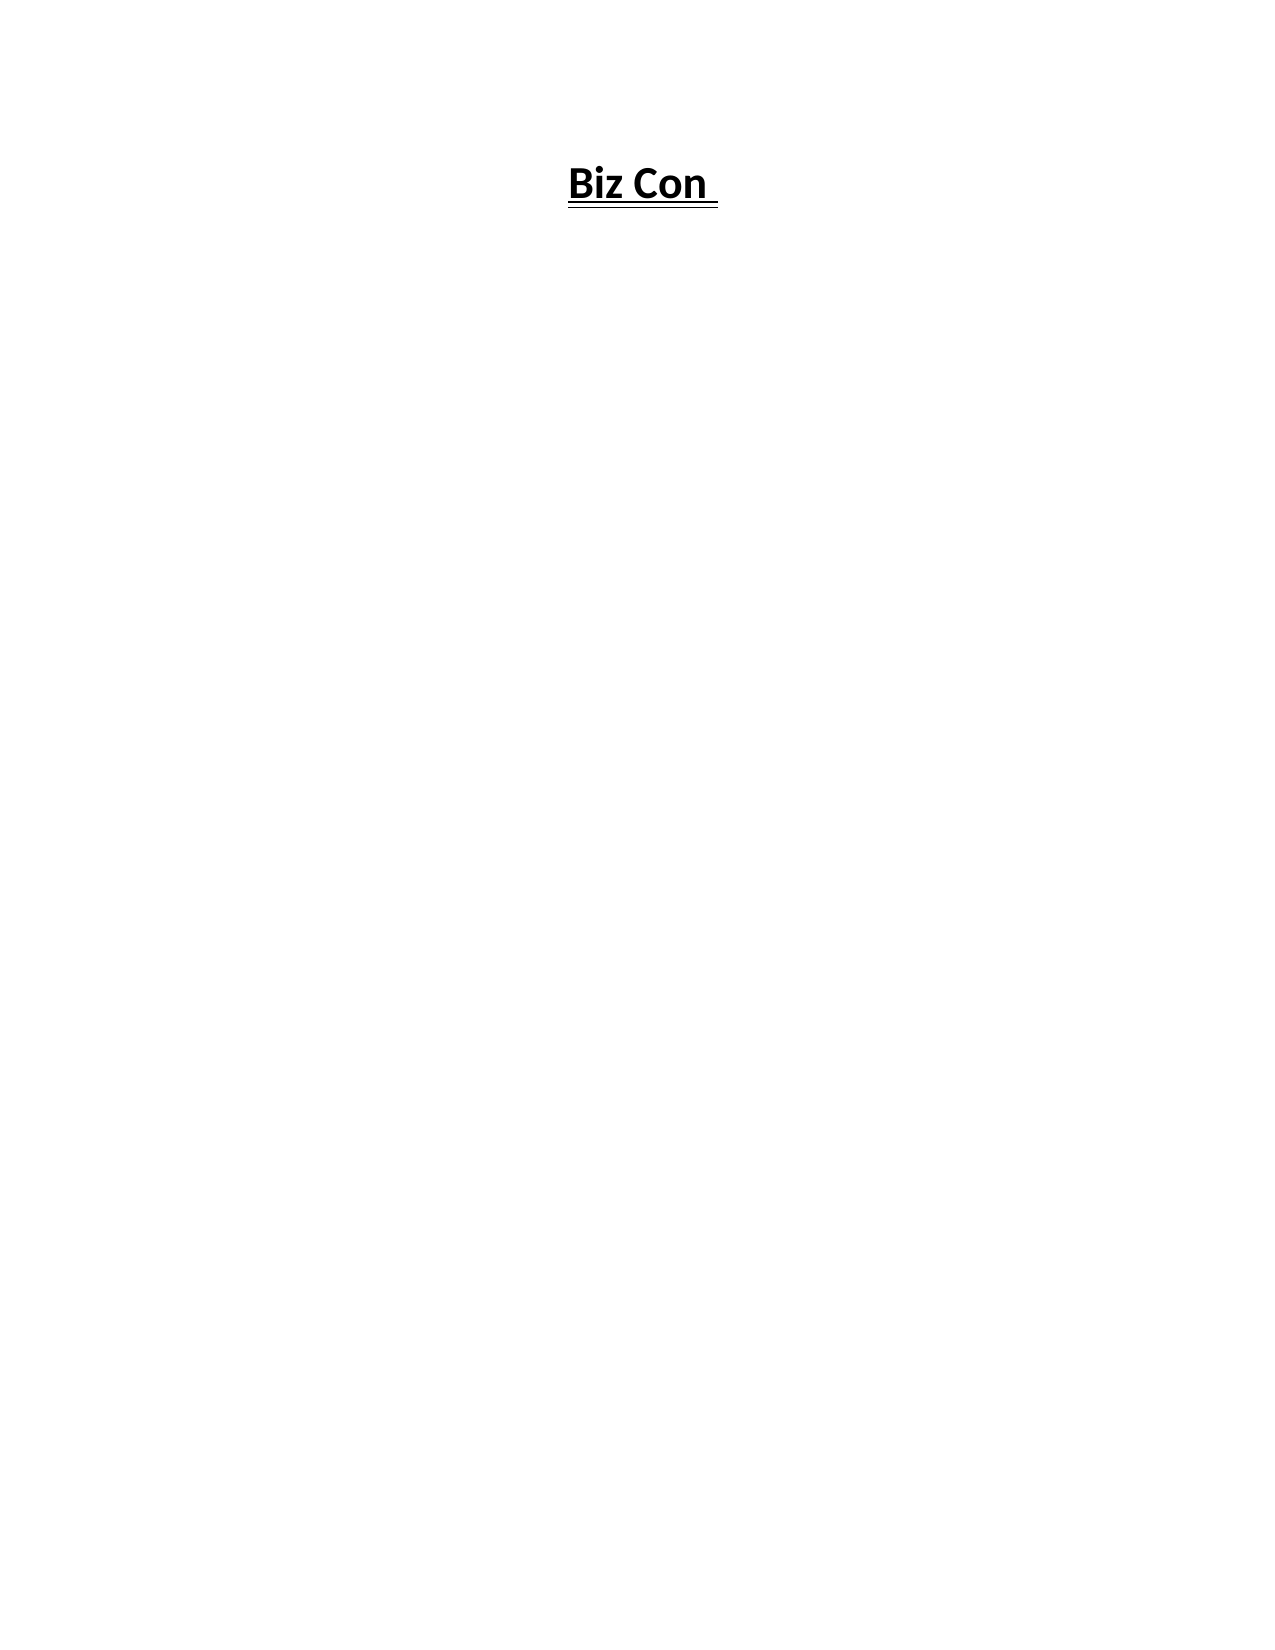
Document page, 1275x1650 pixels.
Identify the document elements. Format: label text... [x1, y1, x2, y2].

subtitle Biz Con [150, 154, 1125, 210]
